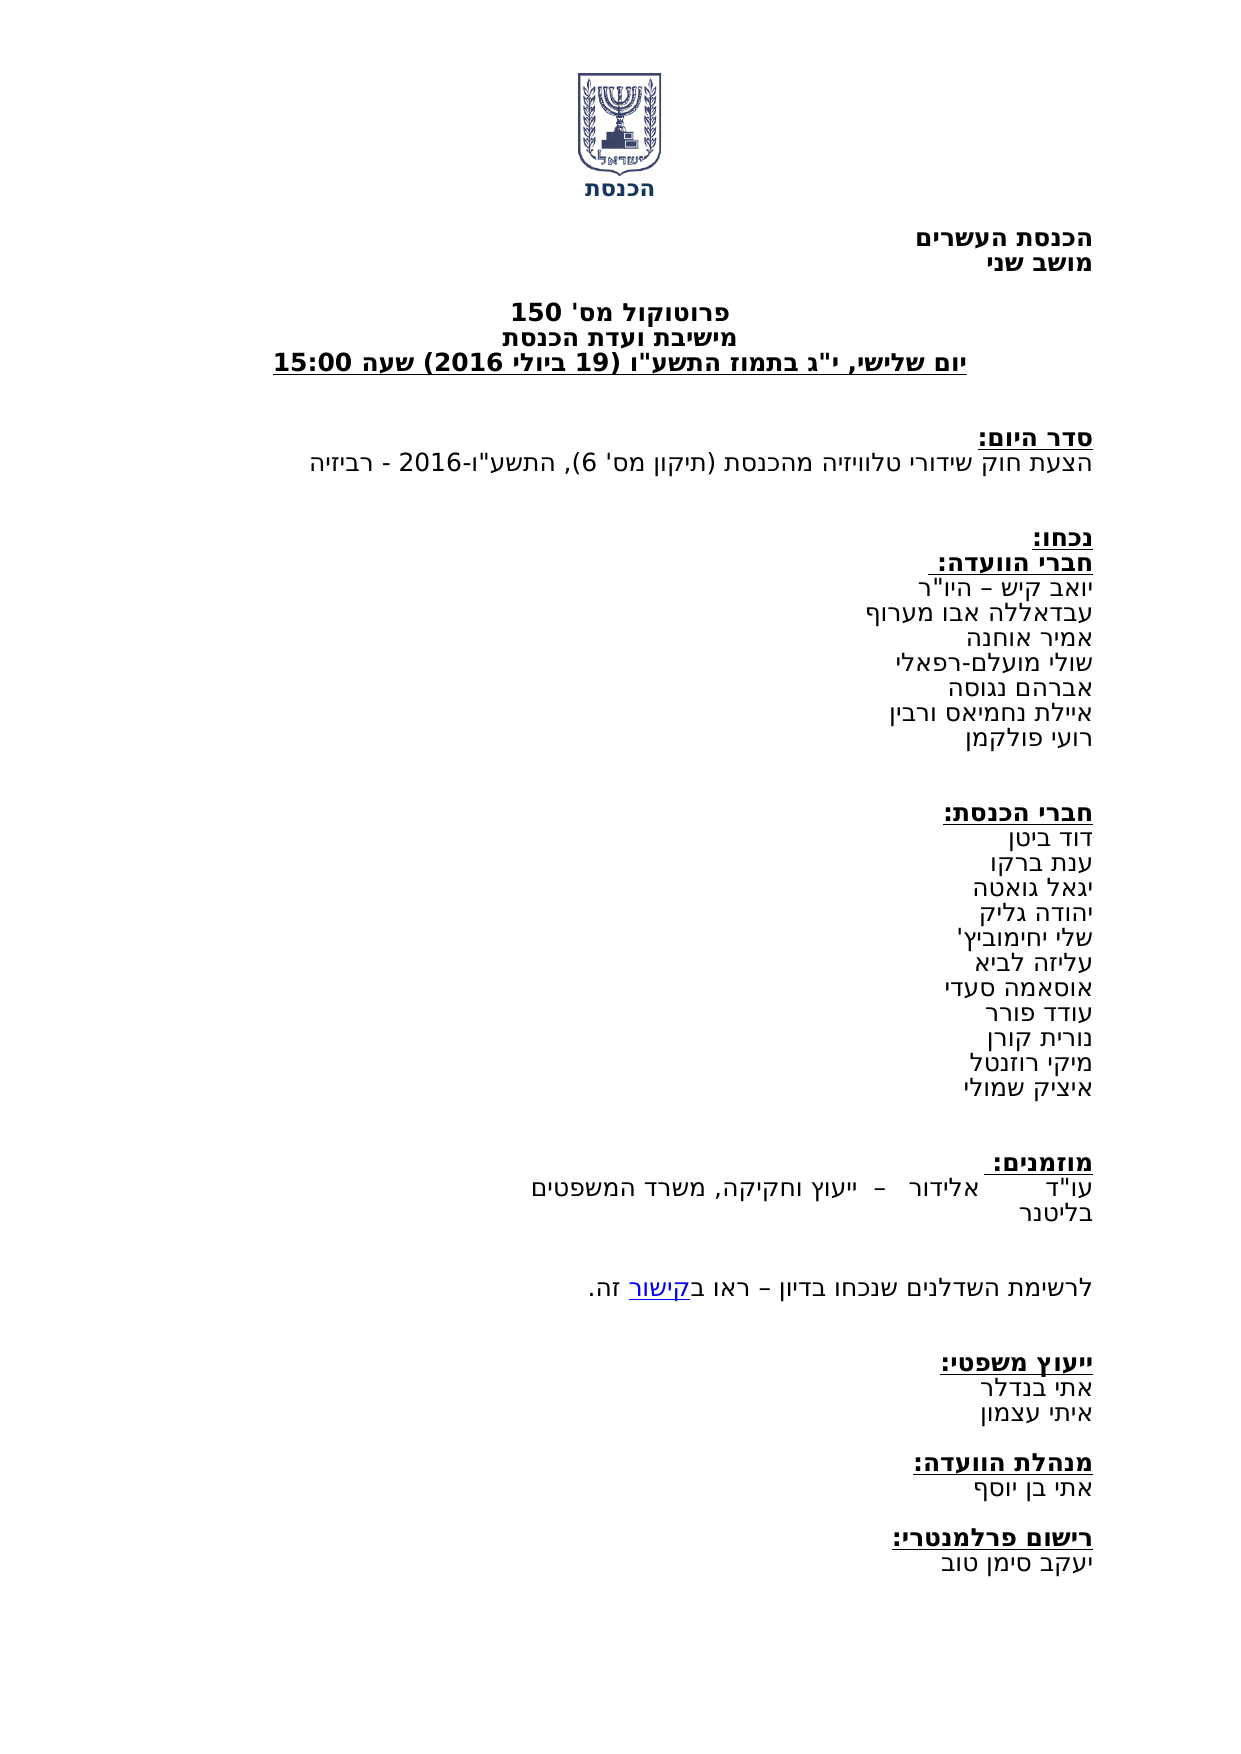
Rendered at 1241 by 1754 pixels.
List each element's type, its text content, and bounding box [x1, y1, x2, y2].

text הכנסת העשרים [147, 227, 1093, 252]
table_header – [869, 1177, 897, 1227]
text יואב קיש – היו"ר [147, 577, 1093, 602]
text עליזה לביא [147, 952, 1093, 977]
text סדר היום: [147, 427, 1093, 452]
text אוסאמה סעדי [147, 977, 1093, 1002]
table_header ייעוץ וחקיקה, משרד המשפטים [136, 1177, 869, 1227]
text אברהם נגוסה [147, 677, 1093, 702]
text לרשימת השדלנים שנכחו בדיון – ראו בקישור זה. [147, 1277, 1093, 1302]
picture [578, 73, 662, 176]
text מוזמנים: [147, 1152, 1093, 1177]
text אמיר אוחנה [147, 627, 1093, 652]
text רישום פרלמנטרי: [147, 1527, 1093, 1552]
text רועי פולקמן [147, 727, 1093, 752]
text אתי בנדלר [147, 1377, 1093, 1402]
text ענת ברקו [147, 852, 1093, 877]
text יעקב סימן טוב [147, 1552, 1093, 1577]
text מנהלת הוועדה: [147, 1452, 1093, 1477]
text דוד ביטן [147, 827, 1093, 852]
text איציק שמולי [147, 1077, 1093, 1102]
text מושב שני [147, 252, 1093, 277]
text חברי הוועדה: [147, 552, 1093, 577]
text יום שלישי, י"ג בתמוז התשע"ו (19 ביולי 2016) שעה 15:00 [147, 352, 1093, 377]
text נורית קורן [147, 1027, 1093, 1052]
text איילת נחמיאס ורבין [147, 702, 1093, 727]
text אתי בן יוסף [147, 1477, 1093, 1502]
text עבדאללה אבו מערוף [147, 602, 1093, 627]
text שלי יחימוביץ' [147, 927, 1093, 952]
text יהודה גליק [147, 902, 1093, 927]
text חברי הכנסת: [147, 802, 1093, 827]
text יגאל גואטה [147, 877, 1093, 902]
text איתי עצמון [147, 1402, 1093, 1427]
text נכחו: [147, 527, 1093, 552]
text עודד פורר [147, 1002, 1093, 1027]
text שולי מועלם-רפאלי [147, 652, 1093, 677]
text הצעת חוק שידורי טלוויזיה מהכנסת (תיקון מס' 6), התשע"ו-2016 - רביזיה [147, 452, 1093, 477]
table_header עו"ד אלידור בליטנר [897, 1177, 1104, 1227]
text מיקי רוזנטל [147, 1052, 1093, 1077]
text ייעוץ משפטי: [147, 1352, 1093, 1377]
text מישיבת ועדת הכנסת [147, 327, 1093, 352]
text פרוטוקול מס' 150 [147, 302, 1093, 327]
